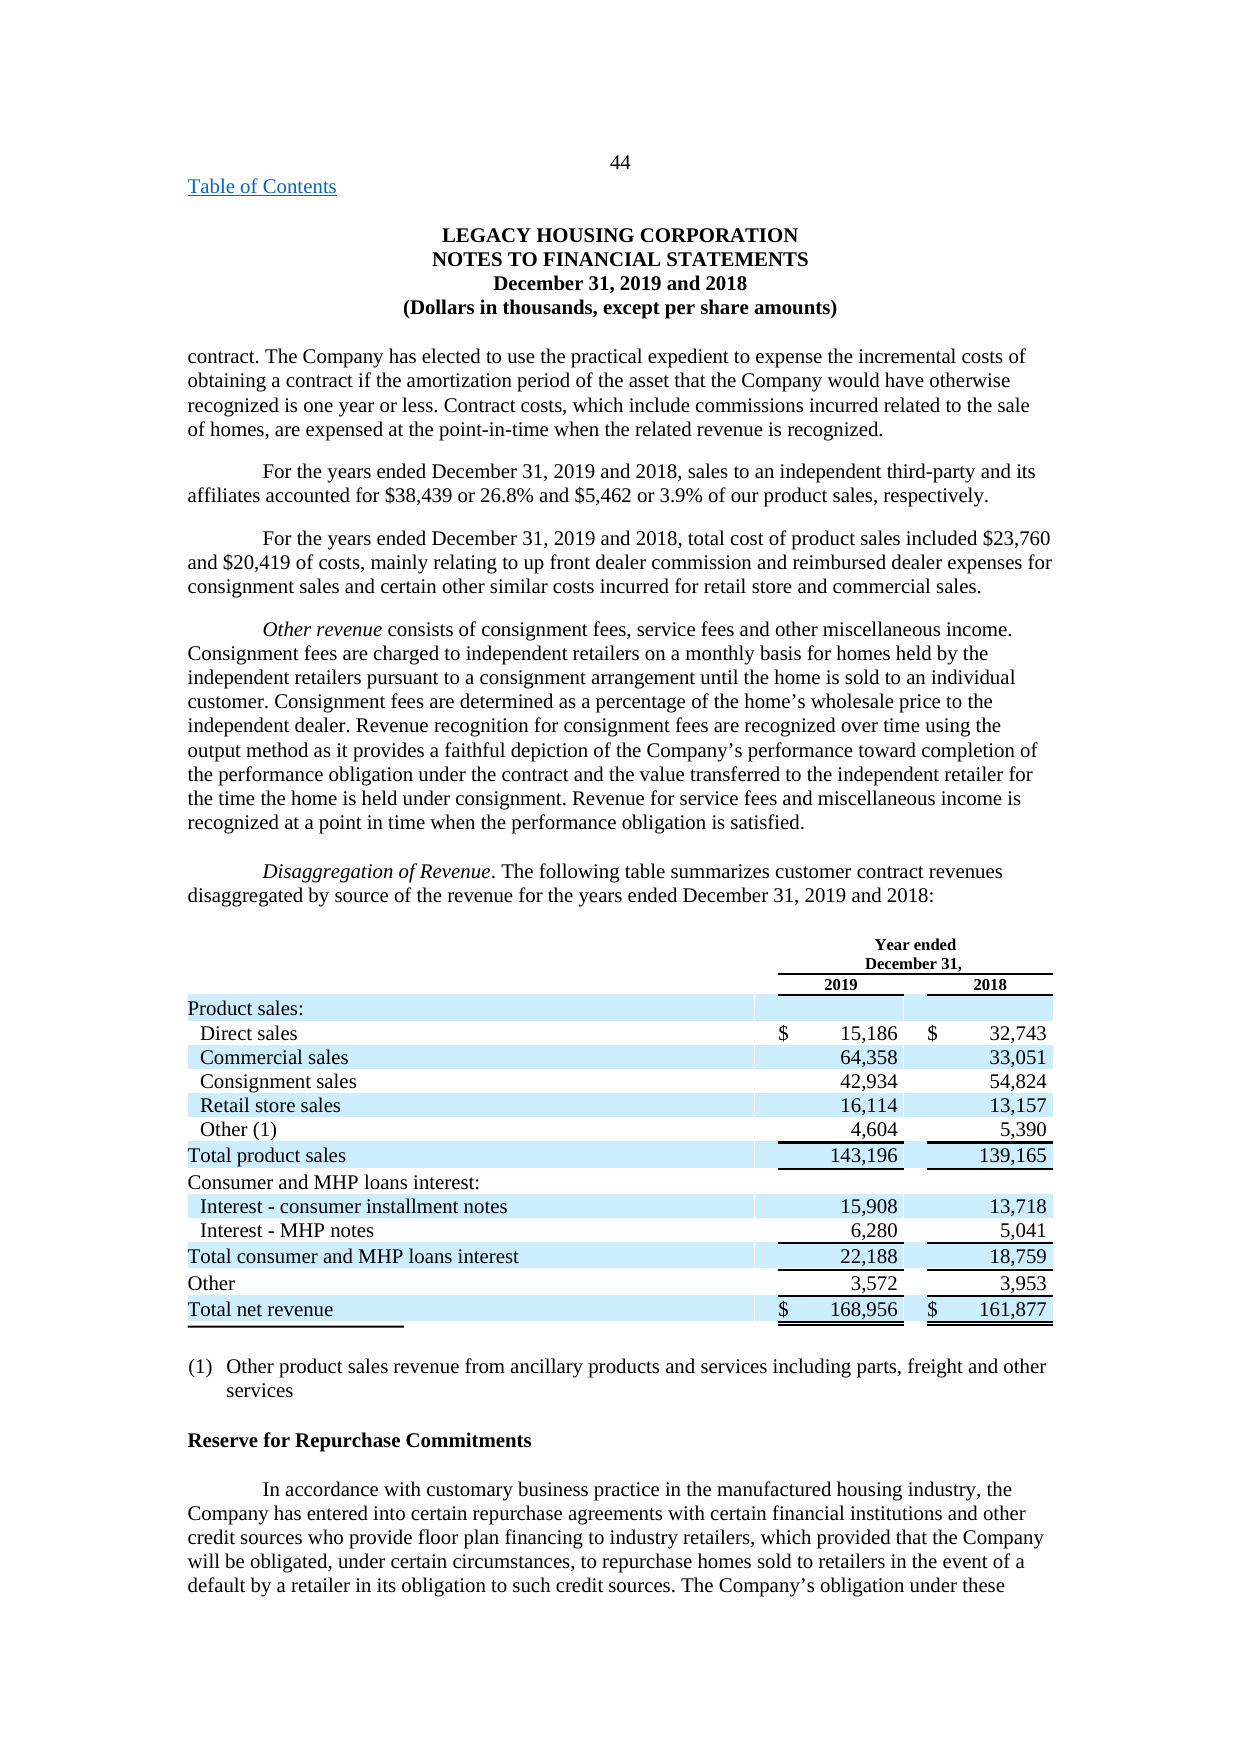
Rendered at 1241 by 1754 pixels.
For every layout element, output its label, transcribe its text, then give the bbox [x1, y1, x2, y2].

text Disaggregation of Revenue. The following table summarizes customer contract revenues disaggregated by source of the revenue for the years ended December 31, 2019 and 2018: [187, 859, 1053, 907]
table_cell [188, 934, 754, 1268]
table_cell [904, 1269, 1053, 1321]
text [187, 1477, 1053, 1597]
text 44 [187, 150, 1053, 174]
text contract. The Company has elected to use the practical expedient to expense the incremental costs of obtaining a contract if the amortization period of the asset that the Company would have otherwise recognized is one year or less. Contract costs, which include commissions incurred related to the sale of homes, are expensed at the point-in-time when the related revenue is recognized. [187, 344, 1053, 441]
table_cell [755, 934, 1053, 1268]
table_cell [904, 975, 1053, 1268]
text December 31, 2019 and 2018 [187, 271, 1053, 295]
text Other revenue consists of consignment fees, service fees and other miscellaneous income. Consignment fees are charged to independent retailers on a monthly basis for homes held by the independent retailers pursuant to a consignment arrangement until the home is sold to an individual customer. Consignment fees are determined as a percentage of the home’s wholesale price to the independent dealer. Revenue recognition for consignment fees are recognized over time using the output method as it provides a faithful depiction of the Company’s performance toward completion of the performance obligation under the contract and the value transferred to the independent retailer for the time the home is held under consignment. Revenue for service fees and miscellaneous income is recognized at a point in time when the performance obligation is satisfied. [187, 617, 1053, 834]
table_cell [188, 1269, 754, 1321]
text NOTES TO FINANCIAL STATEMENTS [187, 247, 1053, 271]
text For the years ended December 31, 2019 and 2018, total cost of product sales included $23,760 and $20,419 of costs, mainly relating to up front dealer commission and reimbursed dealer expenses for consignment sales and certain other similar costs incurred for retail store and commercial sales. [187, 526, 1053, 598]
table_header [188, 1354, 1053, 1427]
text LEGACY HOUSING CORPORATION [187, 223, 1053, 247]
text For the years ended December 31, 2019 and 2018, sales to an independent third-party and its affiliates accounted for $38,439 or 26.8% and $5,462 or 3.9% of our product sales, respectively. [187, 459, 1053, 507]
text Table of Contents [187, 174, 1053, 198]
text (Dollars in thousands, except per share amounts) [187, 295, 1053, 319]
text Reserve for Repurchase Commitments [187, 1427, 1053, 1452]
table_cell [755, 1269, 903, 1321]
